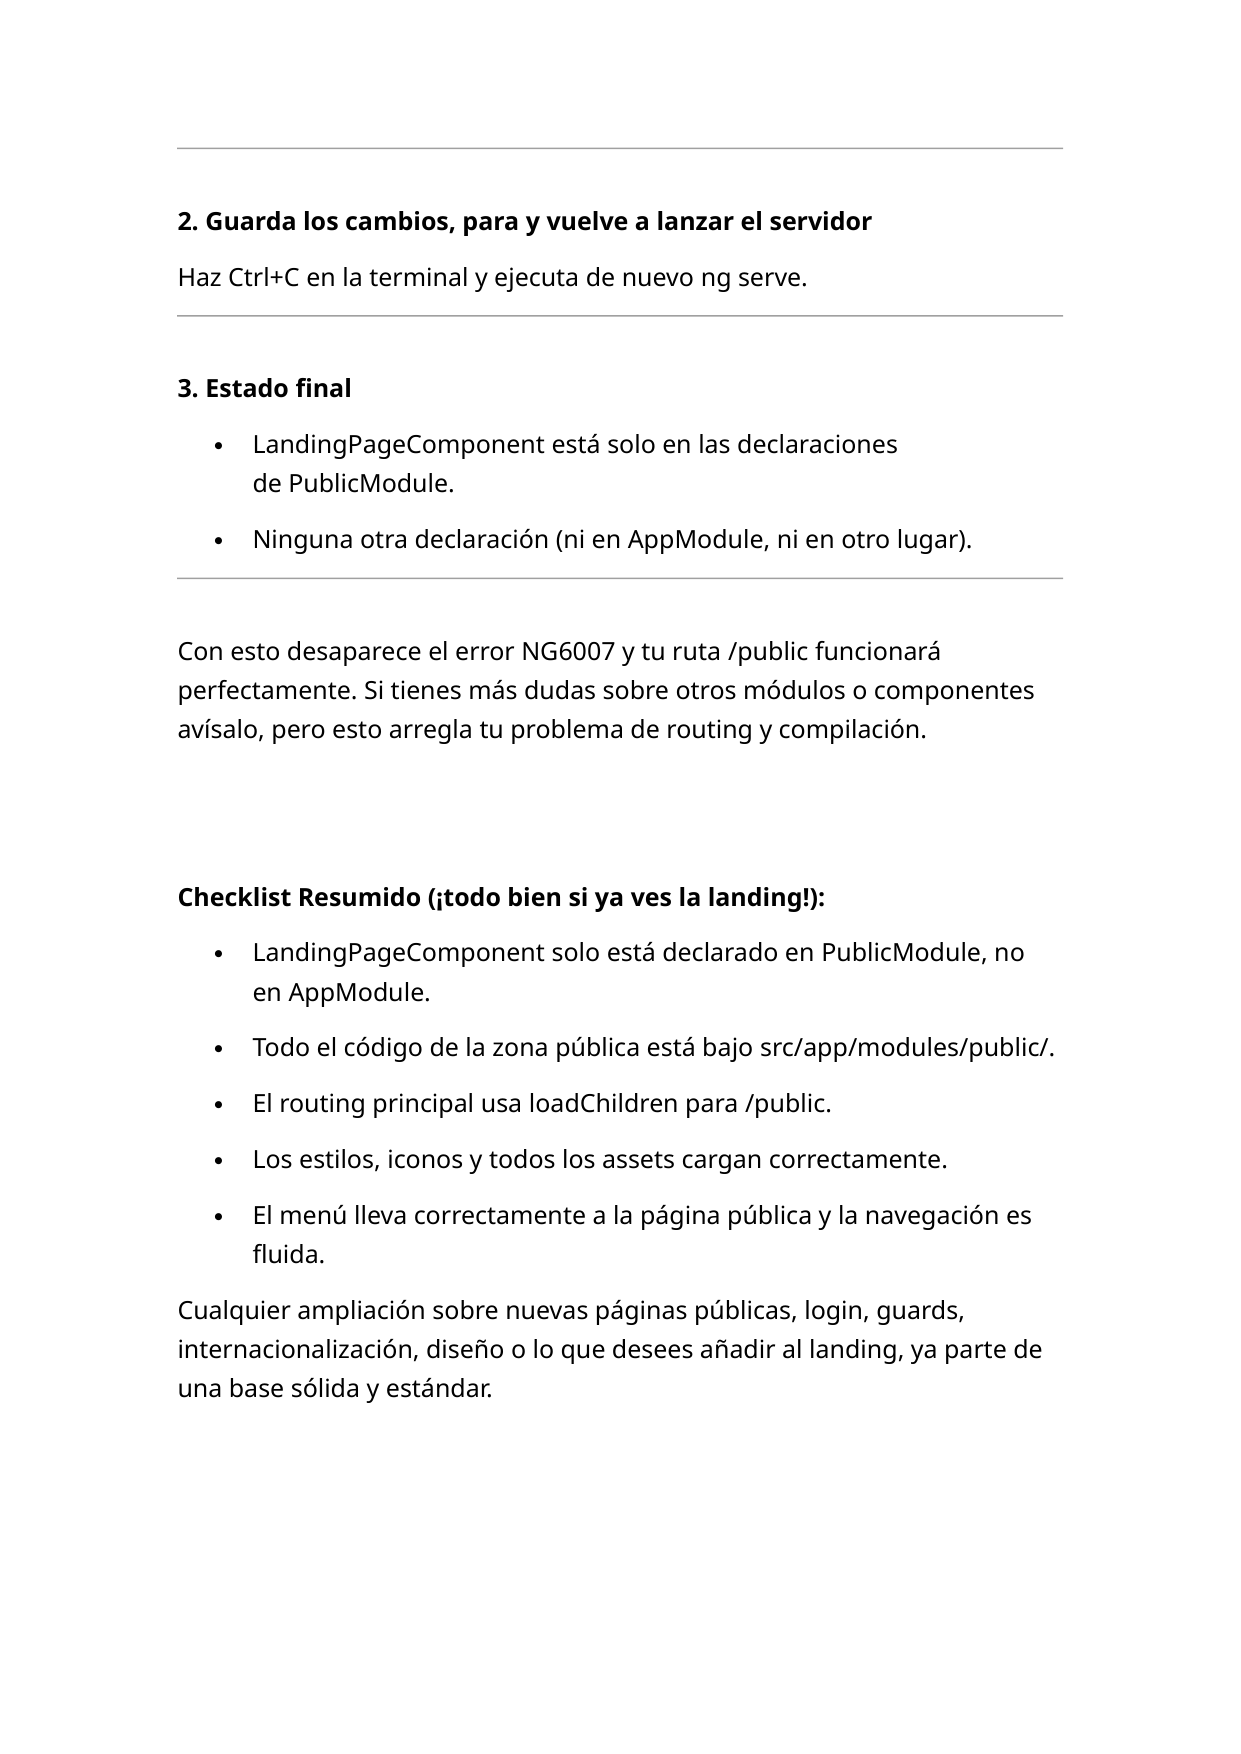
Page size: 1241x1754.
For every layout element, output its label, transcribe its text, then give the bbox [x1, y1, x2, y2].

text Checklist Resumido (¡todo bien si ya ves la landing!): [177, 879, 1063, 913]
list El menú lleva correctamente a la página pública y la navegación es fluida. [215, 1198, 1063, 1271]
text 2. Guarda los cambios, para y vuelve a lanzar el servidor [177, 203, 1063, 237]
list Ninguna otra declaración (ni en AppModule, ni en otro lugar). [215, 522, 1063, 556]
text Haz Ctrl+C en la terminal y ejecuta de nuevo ng serve. [177, 259, 1063, 293]
list LandingPageComponent está solo en las declaraciones de PublicModule. [215, 427, 1063, 500]
text Cualquier ampliación sobre nuevas páginas públicas, login, guards, internacionalización, diseño o lo que desees añadir al landing, ya parte de una base sólida y estándar. [177, 1293, 1063, 1405]
list Todo el código de la zona pública está bajo src/app/modules/public/. [215, 1030, 1063, 1064]
list Los estilos, iconos y todos los assets cargan correctamente. [215, 1142, 1063, 1176]
list LandingPageComponent solo está declarado en PublicModule, no en AppModule. [215, 935, 1063, 1008]
text 3. Estado final [177, 371, 1063, 405]
text Con esto desaparece el error NG6007 y tu ruta /public funcionará perfectamente. Si tienes más dudas sobre otros módulos o componentes avísalo, pero esto arregla tu problema de routing y compilación. [177, 633, 1063, 746]
list El routing principal usa loadChildren para /public. [215, 1086, 1063, 1120]
